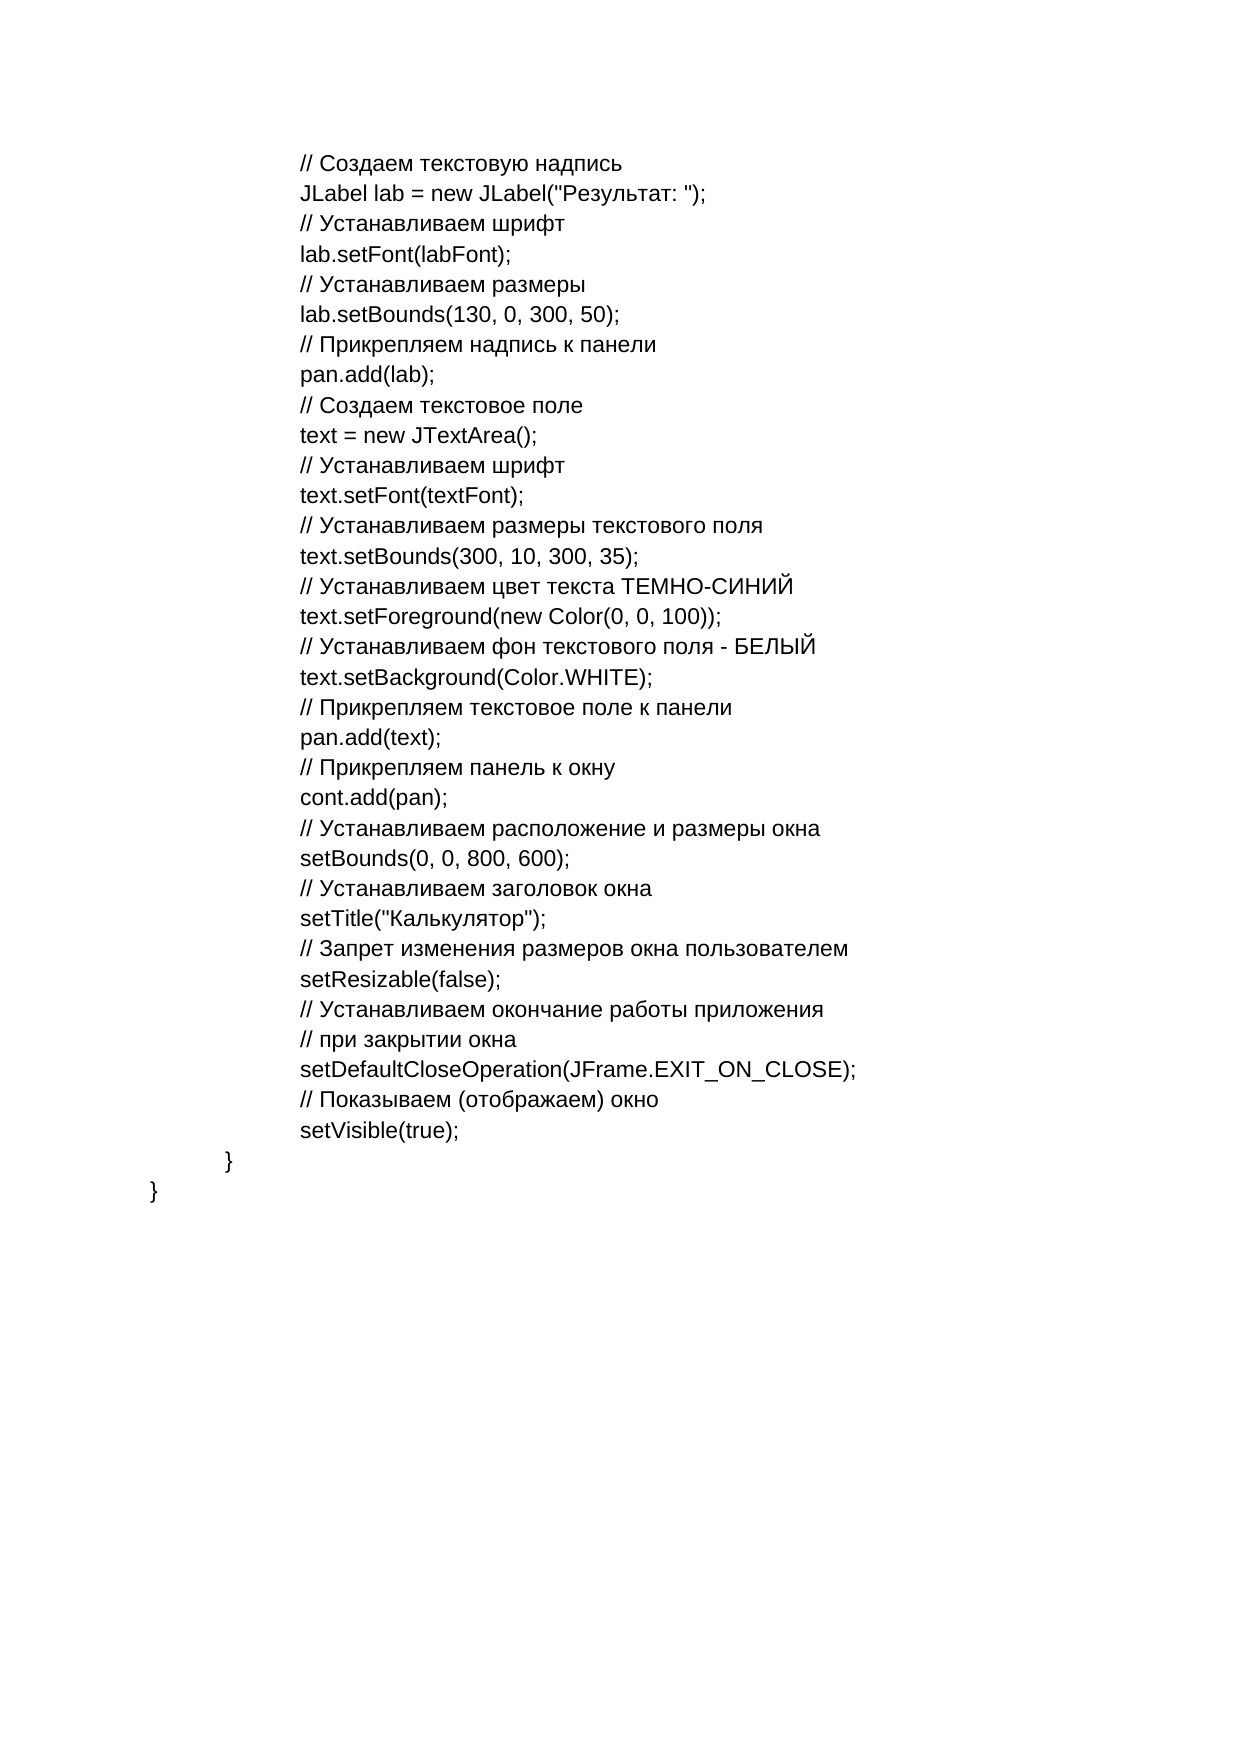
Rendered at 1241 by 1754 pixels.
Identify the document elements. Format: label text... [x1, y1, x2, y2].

text setDefaultCloseOperation(JFrame.EXIT_ON_CLOSE); [150, 1056, 1090, 1083]
text // Запрет изменения размеров окна пользователем [150, 935, 1090, 962]
text lab.setFont(labFont); [150, 241, 1090, 267]
text // Устанавливаем цвет текста ТЕМНО-СИНИЙ [150, 573, 1090, 599]
text // Прикрепляем надпись к панели [150, 331, 1090, 358]
text pan.add(lab); [150, 361, 1090, 388]
text setResizable(false); [150, 966, 1090, 992]
text } [150, 1177, 1090, 1203]
text // Устанавливаем размеры [150, 271, 1090, 297]
text // Устанавливаем шрифт [150, 210, 1090, 237]
text text = new JTextArea(); [150, 422, 1090, 448]
text // Показываем (отображаем) окно [150, 1086, 1090, 1113]
text } [150, 1147, 1090, 1173]
text JLabel lab = new JLabel("Результат: "); [150, 180, 1090, 207]
text // Устанавливаем шрифт [150, 452, 1090, 478]
text // Прикрепляем панель к окну [150, 754, 1090, 781]
text // Устанавливаем заголовок окна [150, 875, 1090, 901]
text // при закрытии окна [150, 1026, 1090, 1052]
text // Устанавливаем фон текстового поля - БЕЛЫЙ [150, 633, 1090, 660]
text // Устанавливаем расположение и размеры окна [150, 814, 1090, 841]
text text.setBackground(Color.WHITE); [150, 663, 1090, 690]
text text.setBounds(300, 10, 300, 35); [150, 543, 1090, 569]
text cont.add(pan); [150, 784, 1090, 811]
text text.setFont(textFont); [150, 482, 1090, 509]
text // Устанавливаем окончание работы приложения [150, 996, 1090, 1022]
text // Создаем текстовое поле [150, 392, 1090, 418]
text setVisible(true); [150, 1117, 1090, 1143]
text pan.add(text); [150, 724, 1090, 750]
text setBounds(0, 0, 800, 600); [150, 845, 1090, 871]
text lab.setBounds(130, 0, 300, 50); [150, 301, 1090, 327]
text // Создаем текстовую надпись [150, 150, 1090, 176]
text // Прикрепляем текстовое поле к панели [150, 694, 1090, 720]
text setTitle("Калькулятор"); [150, 905, 1090, 932]
text text.setForeground(new Color(0, 0, 100)); [150, 603, 1090, 629]
text // Устанавливаем размеры текстового поля [150, 512, 1090, 539]
